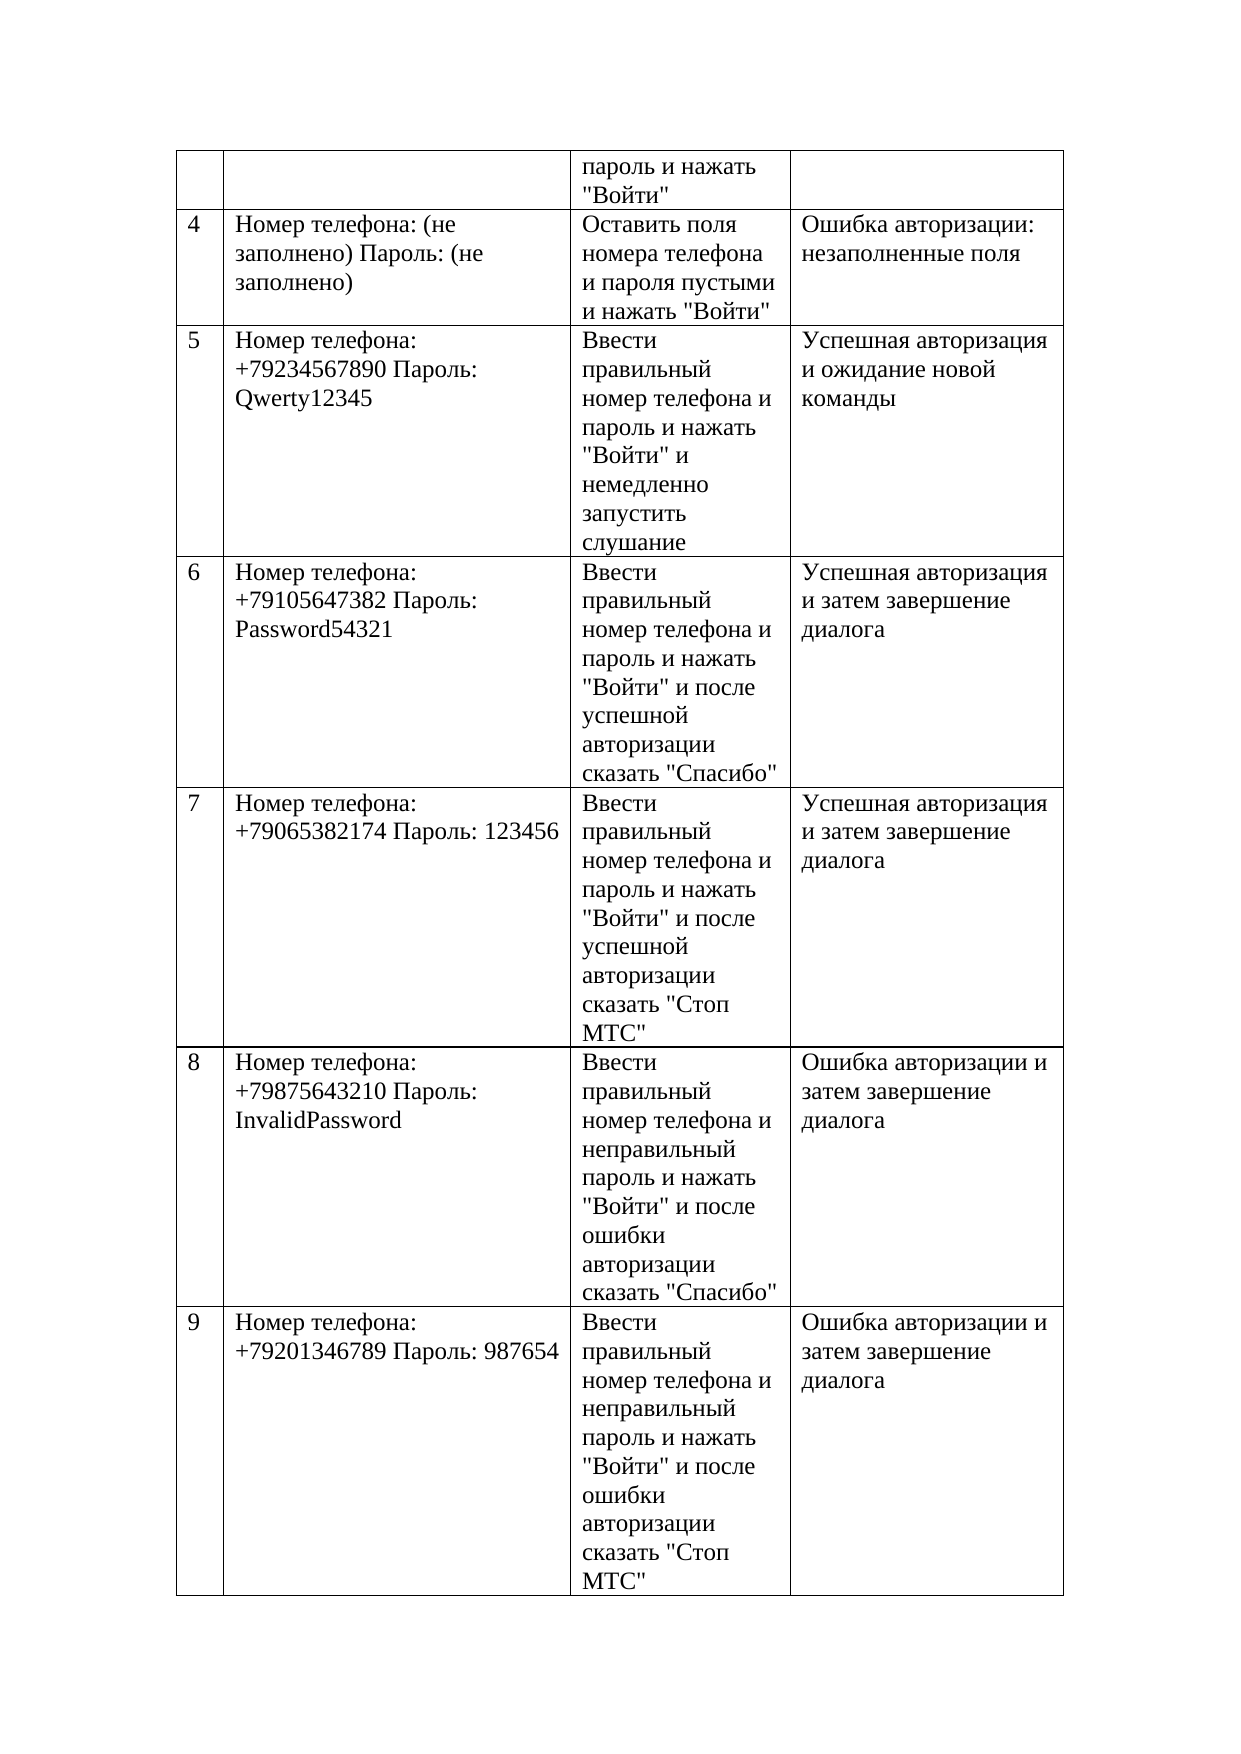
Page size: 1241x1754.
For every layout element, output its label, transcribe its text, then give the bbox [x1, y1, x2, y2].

table_cell Успешная авторизация и затем завершение диалога [791, 557, 1063, 787]
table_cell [571, 151, 790, 208]
table_cell Оставить поля номера телефона и пароля пустыми и нажать "Войти" [571, 210, 790, 324]
table_cell Ввести правильный номер телефона и неправильный пароль и нажать "Войти" и после ошибки авторизации сказать "Стоп МТС" [571, 1307, 790, 1595]
table_cell Ошибка авторизации: незаполненные поля [791, 210, 1063, 324]
table_cell Ввести правильный номер телефона и пароль и нажать "Войти" и после успешной авторизации сказать "Стоп МТС" [571, 788, 790, 1046]
table_cell Успешная авторизация и ожидание новой команды [791, 326, 1063, 556]
table_cell 4 [177, 210, 223, 324]
table_cell Ошибка авторизации и затем завершение диалога [791, 1307, 1063, 1595]
table_cell 7 [177, 788, 223, 1046]
table_cell Номер телефона: +79875643210 Пароль: InvalidPassword [224, 1048, 570, 1306]
table_cell Ввести правильный номер телефона и неправильный пароль и нажать "Войти" и после ошибки авторизации сказать "Спасибо" [571, 1048, 790, 1306]
table_cell Номер телефона: +79065382174 Пароль: 123456 [224, 788, 570, 1046]
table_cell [791, 151, 1063, 208]
table_cell 5 [177, 326, 223, 556]
table_cell Номер телефона: +79201346789 Пароль: 987654 [224, 1307, 570, 1595]
table_cell Ввести правильный номер телефона и пароль и нажать "Войти" и после успешной авторизации сказать "Спасибо" [571, 557, 790, 787]
table_cell 6 [177, 557, 223, 787]
table_cell Номер телефона: +79234567890 Пароль: Qwerty12345 [224, 326, 570, 556]
table_cell 9 [177, 1307, 223, 1595]
table_cell 8 [177, 1048, 223, 1306]
table_cell Успешная авторизация и затем завершение диалога [791, 788, 1063, 1046]
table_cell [224, 151, 570, 208]
table_cell 3 [177, 151, 223, 208]
table_cell Ошибка авторизации и затем завершение диалога [791, 1048, 1063, 1306]
table_cell Номер телефона: +79105647382 Пароль: Password54321 [224, 557, 570, 787]
table_cell Номер телефона: (не заполнено) Пароль: (не заполнено) [224, 210, 570, 324]
table_cell Ввести правильный номер телефона и пароль и нажать "Войти" и немедленно запустить слушание [571, 326, 790, 556]
